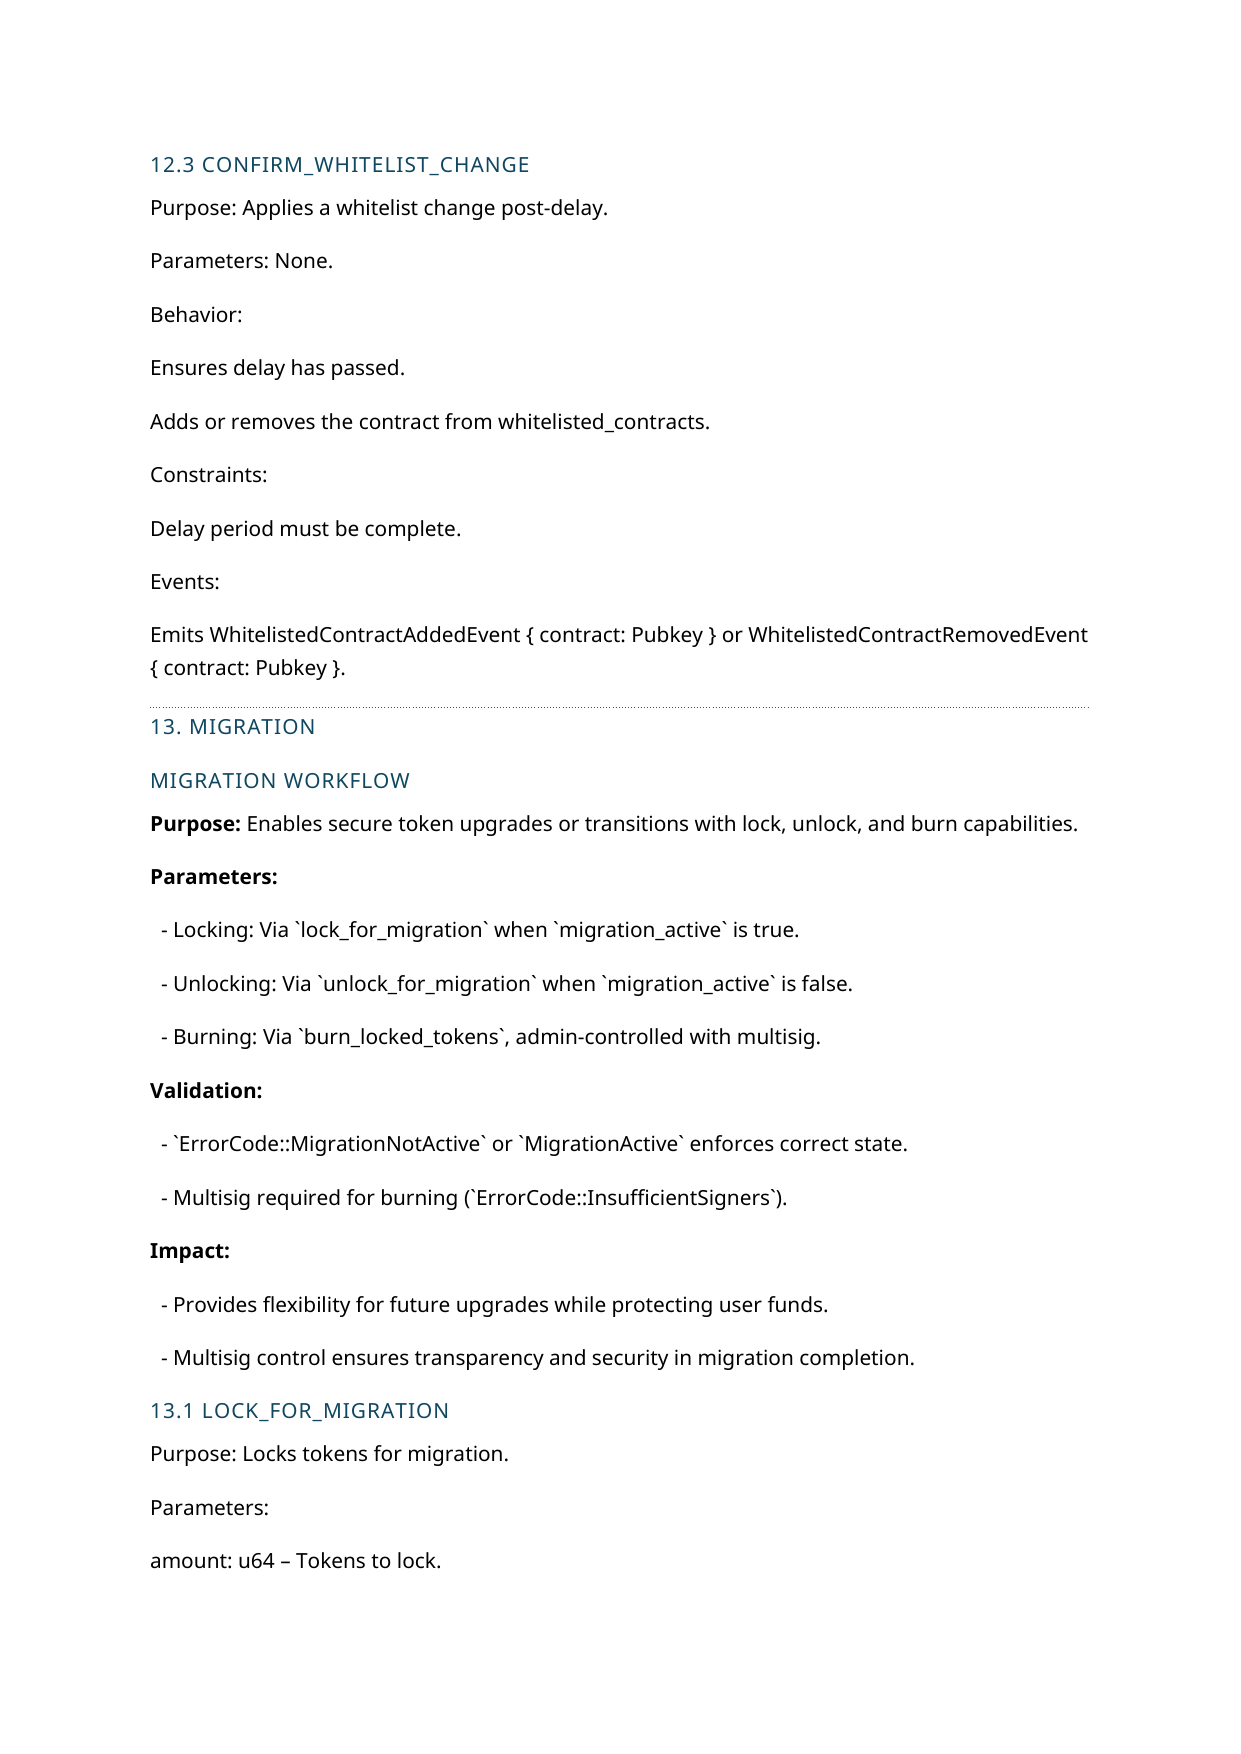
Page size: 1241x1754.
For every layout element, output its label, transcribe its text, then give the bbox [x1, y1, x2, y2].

text Parameters: None. [150, 246, 1090, 275]
text - Multisig required for burning (`ErrorCode::InsufficientSigners`). [150, 1183, 1090, 1211]
text Parameters: [150, 862, 1090, 891]
subtitle Migration Workflow [150, 766, 1090, 794]
text Constraints: [150, 460, 1090, 489]
text amount: u64 – Tokens to lock. [150, 1546, 1090, 1575]
text Impact: [150, 1236, 1090, 1265]
text Emits WhitelistedContractAddedEvent { contract: Pubkey } or WhitelistedContractRemovedEvent { contract: Pubkey }. [150, 621, 1090, 682]
text - Burning: Via `burn_locked_tokens`, admin-controlled with multisig. [150, 1022, 1090, 1051]
text Purpose: Enables secure token upgrades or transitions with lock, unlock, and burn capabilities. [150, 809, 1090, 837]
text Validation: [150, 1076, 1090, 1104]
subtitle 12.3 confirm_whitelist_change [150, 150, 1090, 178]
text Purpose: Applies a whitelist change post-delay. [150, 193, 1090, 221]
text - Multisig control ensures transparency and security in migration completion. [150, 1343, 1090, 1372]
text - Unlocking: Via `unlock_for_migration` when `migration_active` is false. [150, 969, 1090, 997]
text Events: [150, 567, 1090, 596]
text Adds or removes the contract from whitelisted_contracts. [150, 407, 1090, 435]
text Delay period must be complete. [150, 514, 1090, 542]
text - `ErrorCode::MigrationNotActive` or `MigrationActive` enforces correct state. [150, 1129, 1090, 1158]
subtitle 13.1 lock_for_migration [150, 1397, 1090, 1425]
text - Provides flexibility for future upgrades while protecting user funds. [150, 1290, 1090, 1318]
text - Locking: Via `lock_for_migration` when `migration_active` is true. [150, 916, 1090, 944]
text Ensures delay has passed. [150, 353, 1090, 382]
text Parameters: [150, 1493, 1090, 1521]
text Purpose: Locks tokens for migration. [150, 1439, 1090, 1468]
text Behavior: [150, 300, 1090, 328]
subtitle 13. Migration [150, 707, 1090, 741]
